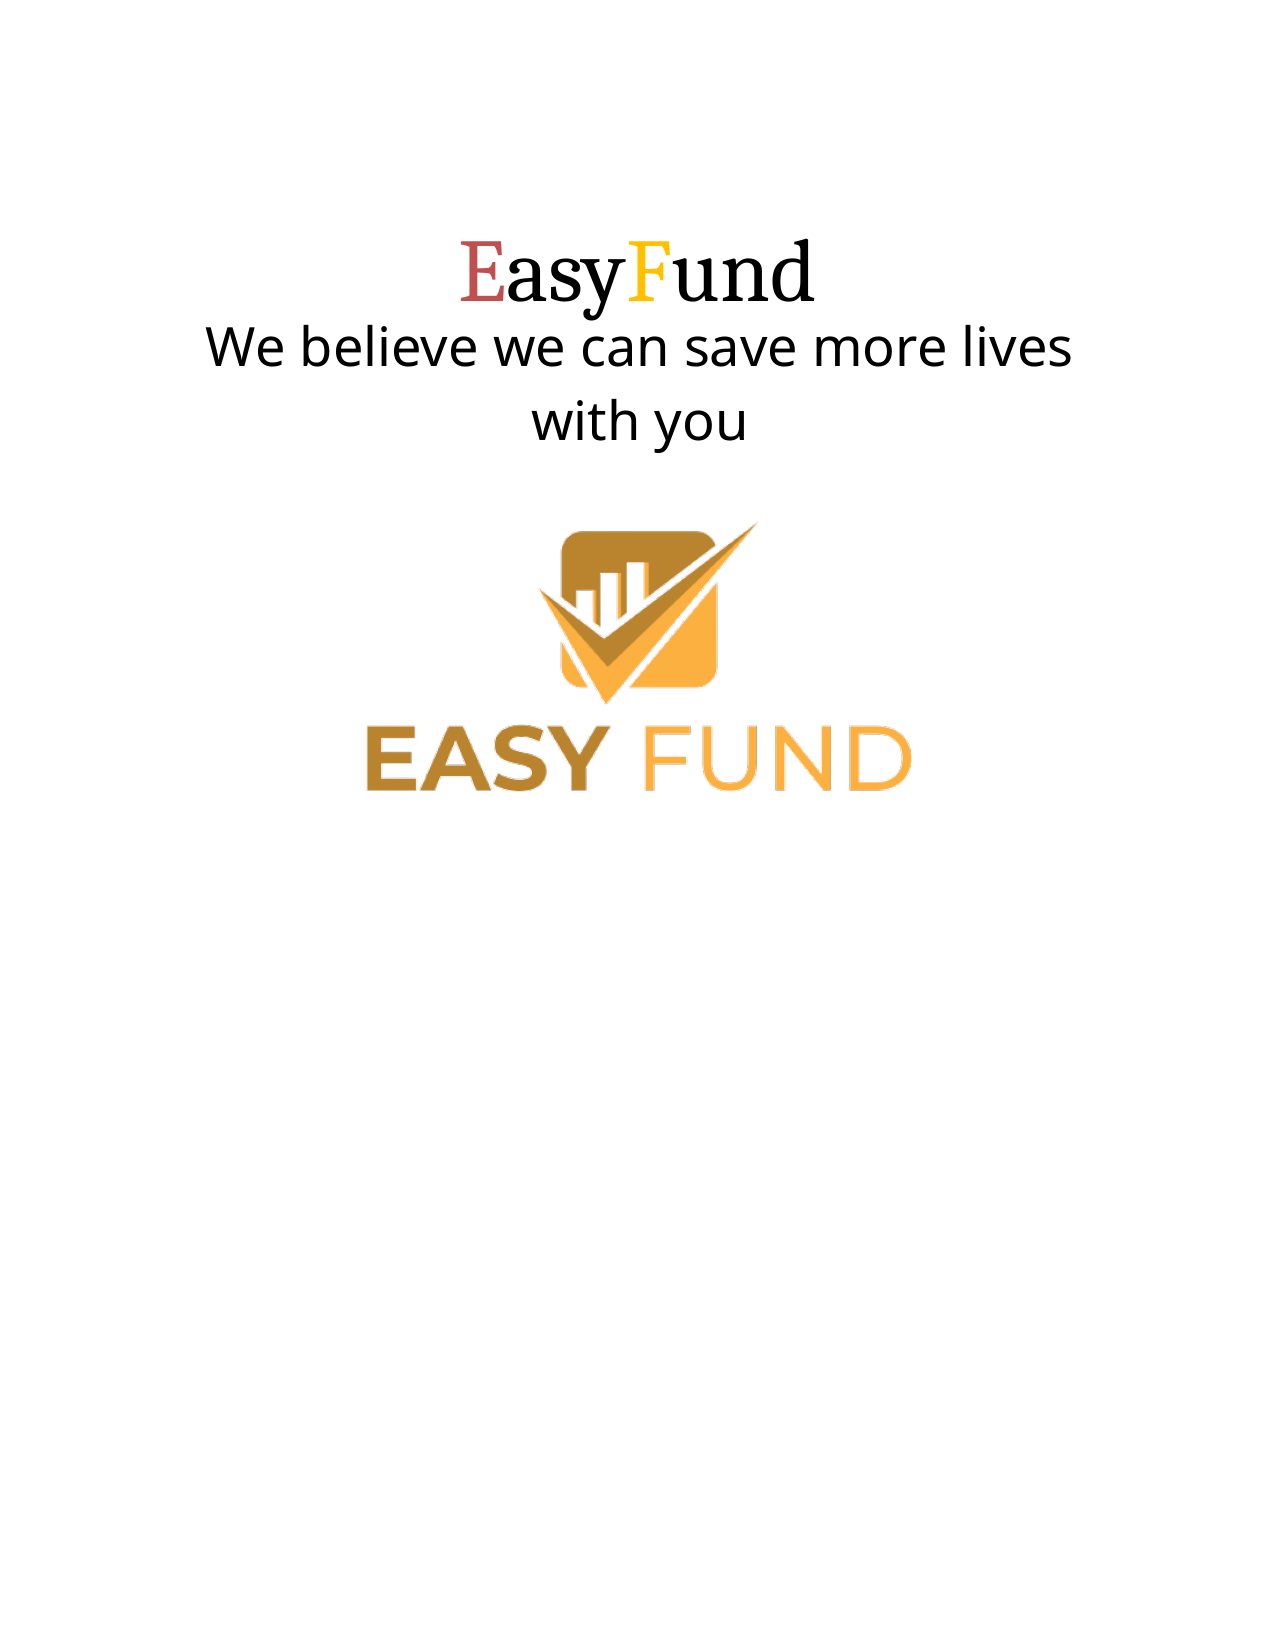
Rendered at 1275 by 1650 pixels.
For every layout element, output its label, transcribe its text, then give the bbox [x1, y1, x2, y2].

picture [350, 508, 926, 802]
text We believe we can save more lives with you [154, 308, 1125, 456]
